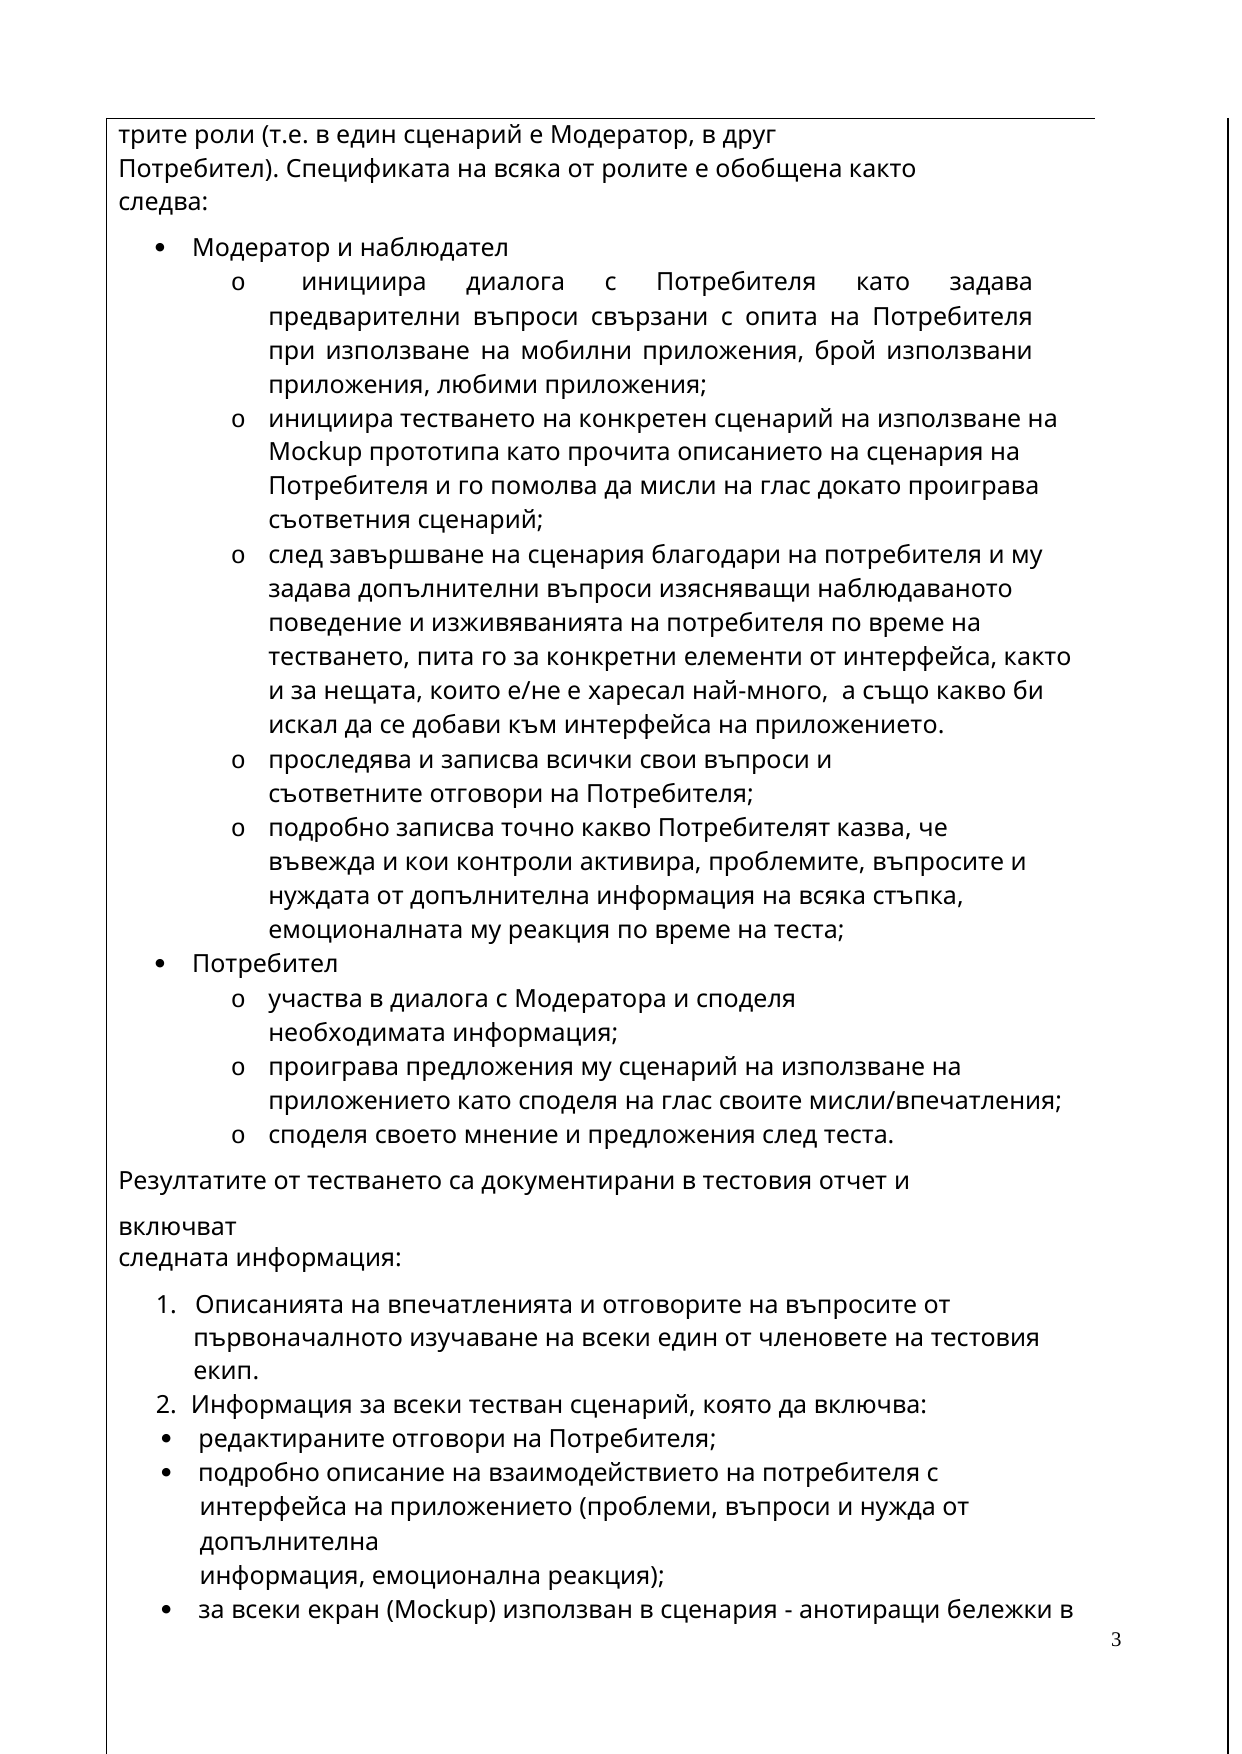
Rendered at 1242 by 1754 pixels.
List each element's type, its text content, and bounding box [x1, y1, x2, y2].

text трите роли (т.е. в един сценарий е Модератор, в друг Потребител). Спецификата на всяка от ролите е обобщена както следва: [118, 117, 938, 217]
text  редактираните отговори на Потребителя; [162, 1421, 1135, 1455]
text  Потребител [156, 946, 1135, 980]
text o проследява и записва всички свои въпроси и съответните отговори на Потребителя; [231, 741, 981, 809]
text  подробно описание на взаимодействието на потребителя с интерфейса на приложението (проблеми, въпроси и нужда от допълнителна [162, 1455, 1077, 1557]
text o след завършване на сценария благодари на потребителя и му задава допълнителни въпроси изясняващи наблюдаваното поведение и изживяванията на потребителя по време на тестването, пита го за конкретни елементи от интерфейса, както и за нещата, които е/не е харесал най-много, а също какво би искал да се добави към интерфейса на приложението. [231, 536, 1087, 741]
text 2. Информация за всеки тестван сценарий, която да включва: [156, 1387, 1135, 1421]
text o инициира диалога с Потребителя като задава предварителни въпроси свързани с опита на Потребителя при използване на мобилни приложения, брой използвани приложения, любими приложения; [231, 264, 1033, 401]
text o инициира тестването на конкретен сценарий на използване на [231, 401, 1135, 434]
text  за всеки екран (Mockup) използван в сценария - анотиращи бележки в [162, 1591, 1135, 1625]
text информация, емоционална реакция); [199, 1557, 1135, 1591]
text 1. Описанията на впечатленията и отговорите на въпросите от първоначалното изучаване на всеки един от членовете на тестовия екип. [156, 1286, 1083, 1386]
text o проиграва предложения му сценарий на използване на приложението като споделя на глас своите мисли/впечатления; [231, 1049, 1064, 1117]
text следната информация: [118, 1254, 1135, 1275]
text o подробно записва точно какво Потребителят казва, че въвежда и кои контроли активира, проблемите, въпросите и нуждата от допълнителна информация на всяка стъпка, емоционалната му реакция по време на теста; [231, 809, 1060, 946]
text o споделя своето мнение и предложения след теста. Резултатите от тестването са документирани в тестовия отчет и включват [118, 1117, 1017, 1243]
text Mockup прототипа като прочита описанието на сценария на Потребителя и го помолва да мисли на глас докато проиграва съответния сценарий; [268, 434, 1041, 536]
text o участва в диалога с Модератора и споделя необходимата информация; [231, 980, 973, 1048]
text  Модератор и наблюдател [156, 230, 1135, 264]
